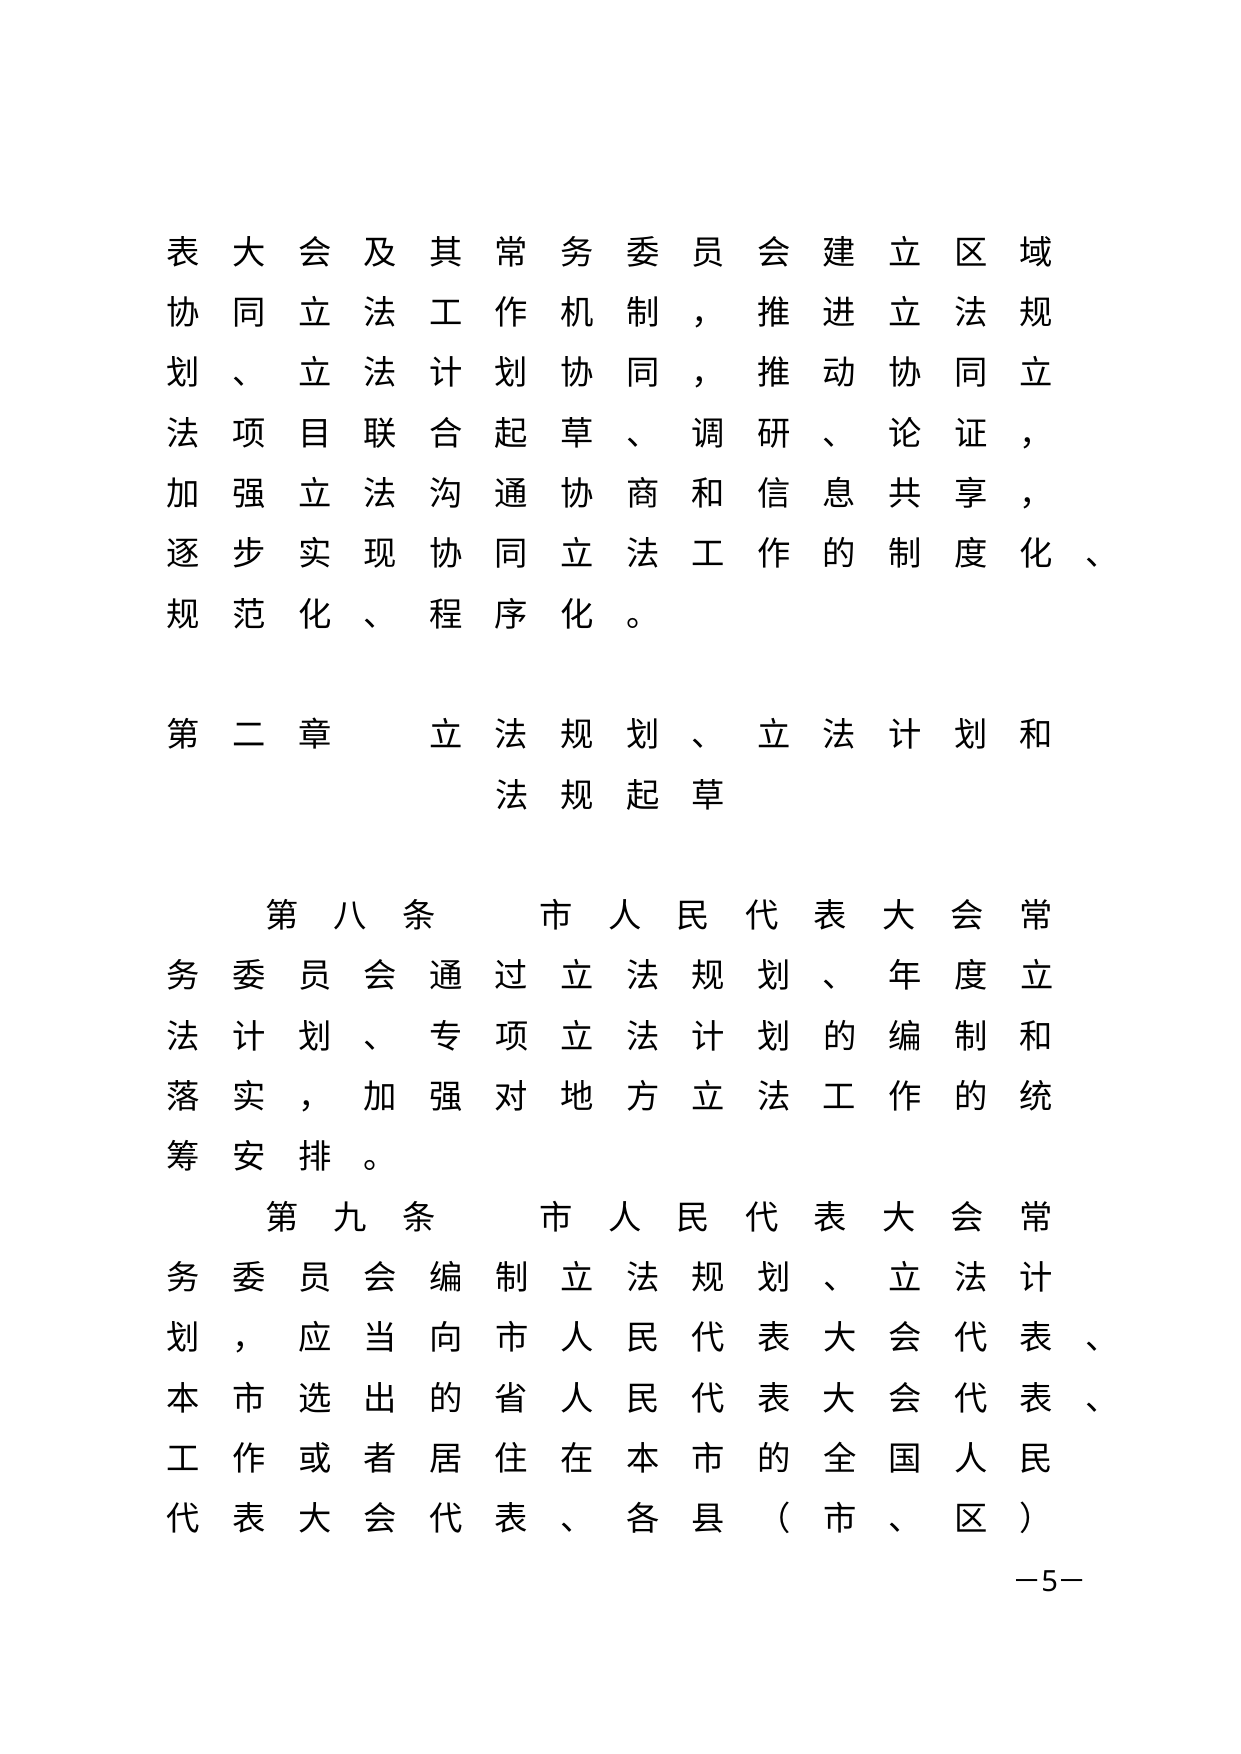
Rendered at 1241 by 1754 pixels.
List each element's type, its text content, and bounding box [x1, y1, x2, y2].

text 第九条 市人民代表大会常务委员会编制立法规划、立法计划，应当向市人民代表大会代表、本市选出的省人民代表大会代表、工作或者居住在本市的全国人民代表大会代表、各县（市、区）人民代表大会常务委员会、有关部门、基层立法联系点以及公众征集立法建议项目。 [167, 1184, 1085, 1546]
text 第八条 市人民代表大会常务委员会通过立法规划、年度立法计划、专项立法计划的编制和落实，加强对地方立法工作的统筹安排。 [167, 883, 1085, 1184]
text 第二章 立法规划、立法计划和法规起草 [167, 702, 1085, 823]
text 市人民代表大会及其常务委员会可以与其他设区的市人民代表大会及其常务委员会建立区域协同立法工作机制，推进立法规划、立法计划协同，推动协同立法项目联合起草、调研、论证，加强立法沟通协商和信息共享，逐步实现协同立法工作的制度化、规范化、程序化。 [167, 219, 1085, 642]
